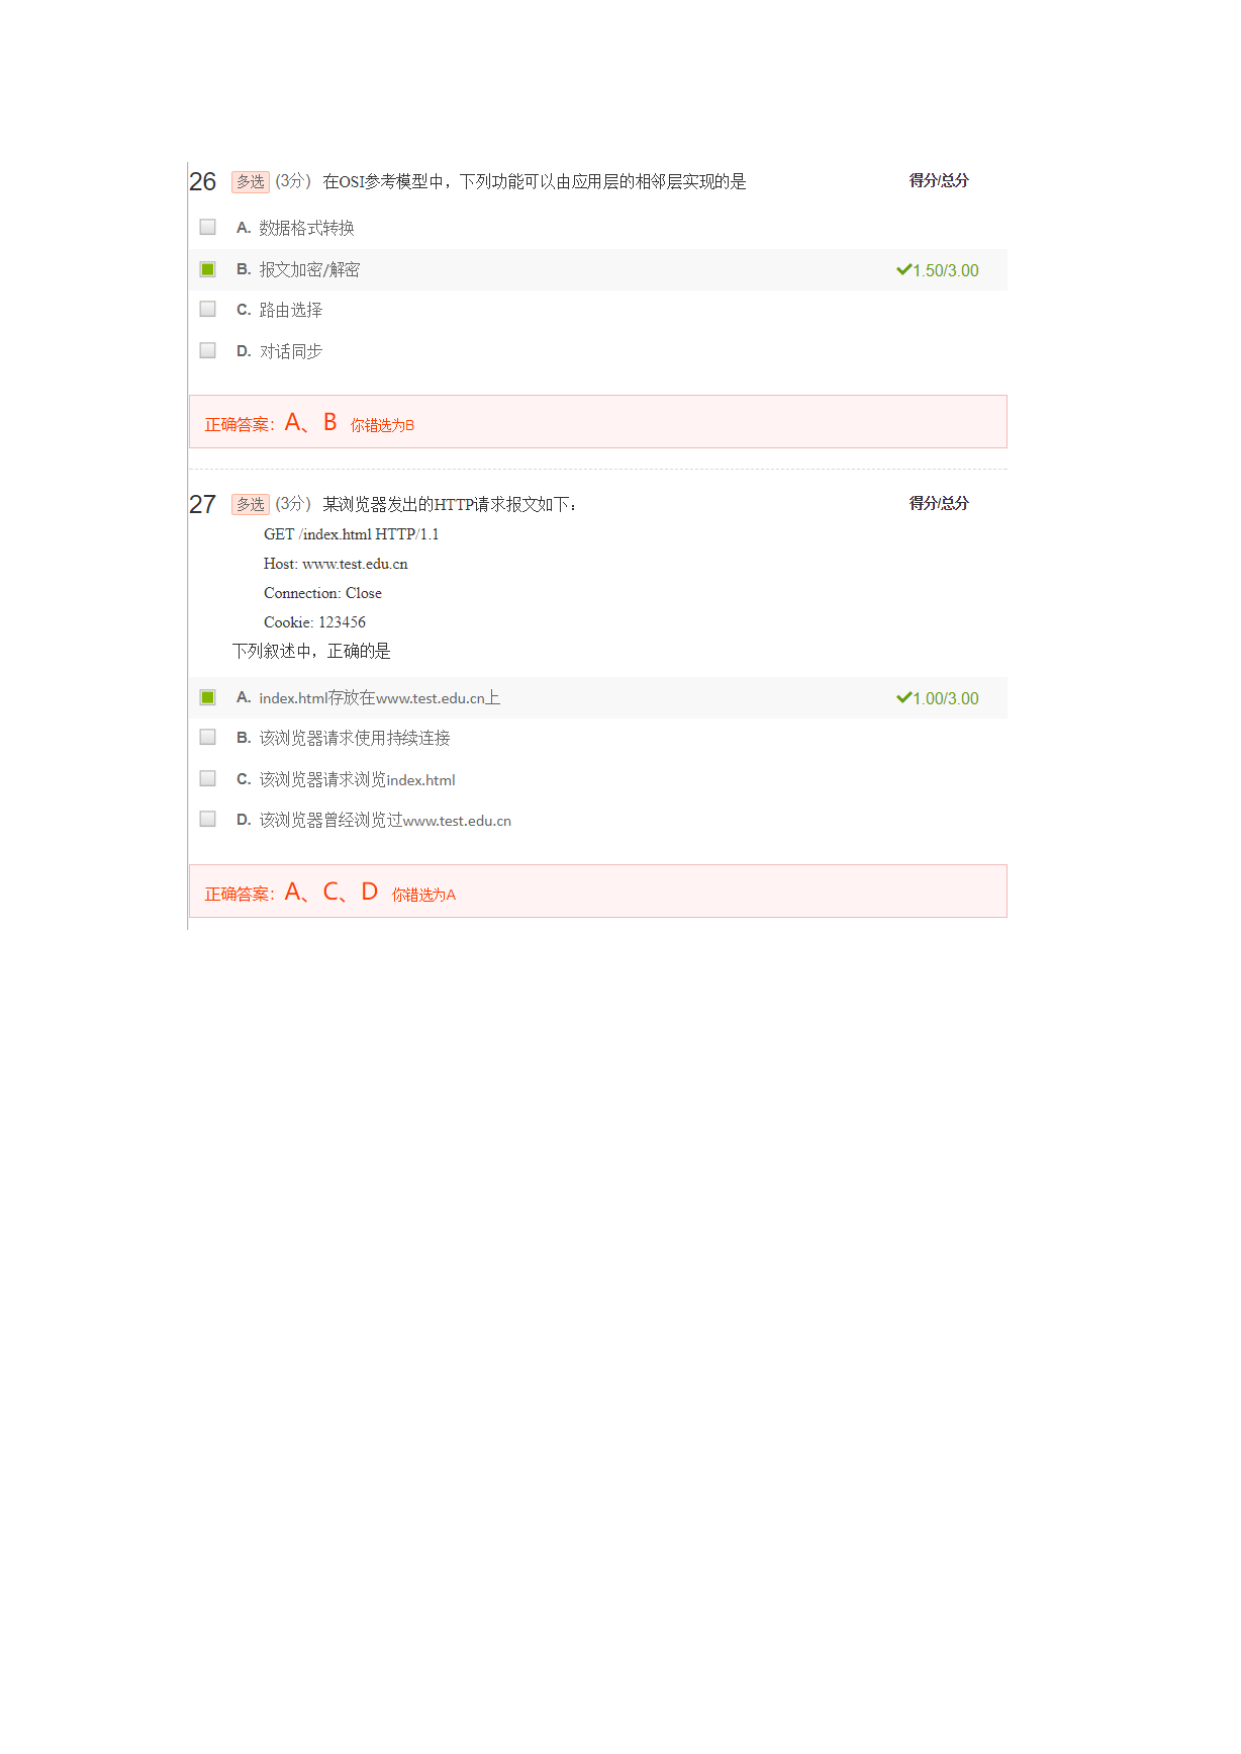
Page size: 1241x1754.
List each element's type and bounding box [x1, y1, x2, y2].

picture [187, 162, 1053, 930]
